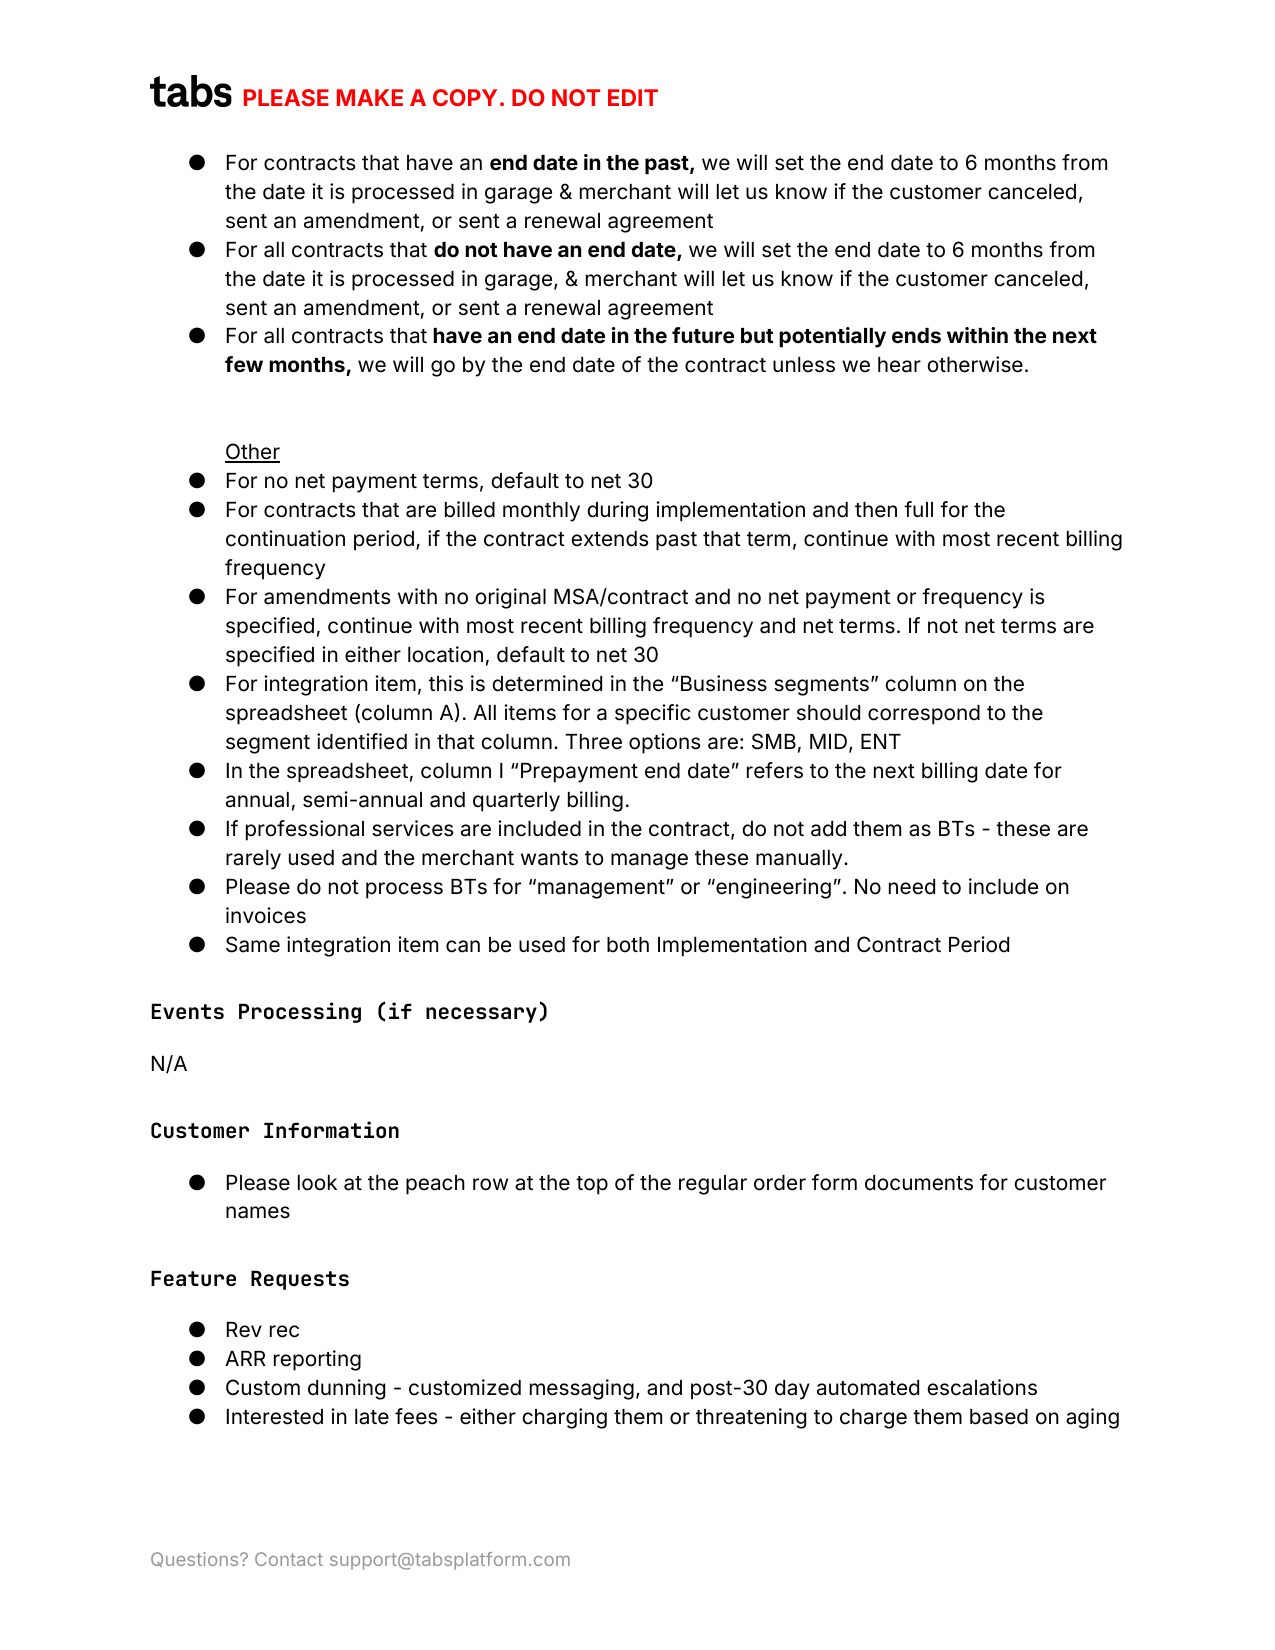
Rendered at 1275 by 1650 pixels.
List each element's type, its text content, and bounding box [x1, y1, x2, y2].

subtitle Customer Information [150, 1117, 1125, 1145]
list Custom dunning - customized messaging, and post-30 day automated escalations [187, 1376, 1125, 1401]
text Other [225, 439, 1125, 465]
list Rev rec [187, 1318, 1125, 1343]
list For no net payment terms, default to net 30 [187, 468, 1125, 494]
list For contracts that are billed monthly during implementation and then full for the continuation period, if the contract extends past that term, continue with most recent billing frequency [187, 497, 1125, 581]
list Please look at the peach row at the top of the regular order form documents for customer names [187, 1170, 1125, 1224]
list ARR reporting [187, 1347, 1125, 1372]
list For integration item, this is determined in the “Business segments” column on the spreadsheet (column A). All items for a specific customer should correspond to the segment identified in that column. Three options are: SMB, MID, ENT [187, 671, 1125, 754]
subtitle Events Processing (if necessary) [150, 998, 1125, 1026]
list For all contracts that do not have an end date, we will set the end date to 6 months from the date it is processed in garage, & merchant will let us know if the customer canceled, sent an amendment, or sent a renewal agreement [187, 237, 1125, 320]
picture [150, 75, 232, 107]
list Interested in late fees - either charging them or threatening to charge them based on aging [187, 1404, 1125, 1430]
subtitle Feature Requests [150, 1265, 1125, 1293]
text N/A [150, 1051, 1125, 1076]
list For all contracts that have an end date in the future but potentially ends within the next few months, we will go by the end date of the contract unless we hear otherwise. [187, 324, 1125, 378]
list For contracts that have an end date in the past, we will set the end date to 6 months from the date it is processed in garage & merchant will let us know if the customer canceled, sent an amendment, or sent a renewal agreement [187, 150, 1125, 233]
list For amendments with no original MSA/contract and no net payment or frequency is specified, continue with most recent billing frequency and net terms. If not net terms are specified in either location, default to net 30 [187, 584, 1125, 667]
list In the spreadsheet, column I “Prepayment end date” refers to the next billing date for annual, semi-annual and quarterly billing. [187, 758, 1125, 812]
list If professional services are included in the contract, do not add them as BTs - these are rarely used and the merchant wants to manage these manually. [187, 816, 1125, 870]
list Same integration item can be used for both Implementation and Contract Period [187, 932, 1125, 957]
list Please do not process BTs for “management” or “engineering”. No need to include on invoices [187, 874, 1125, 928]
